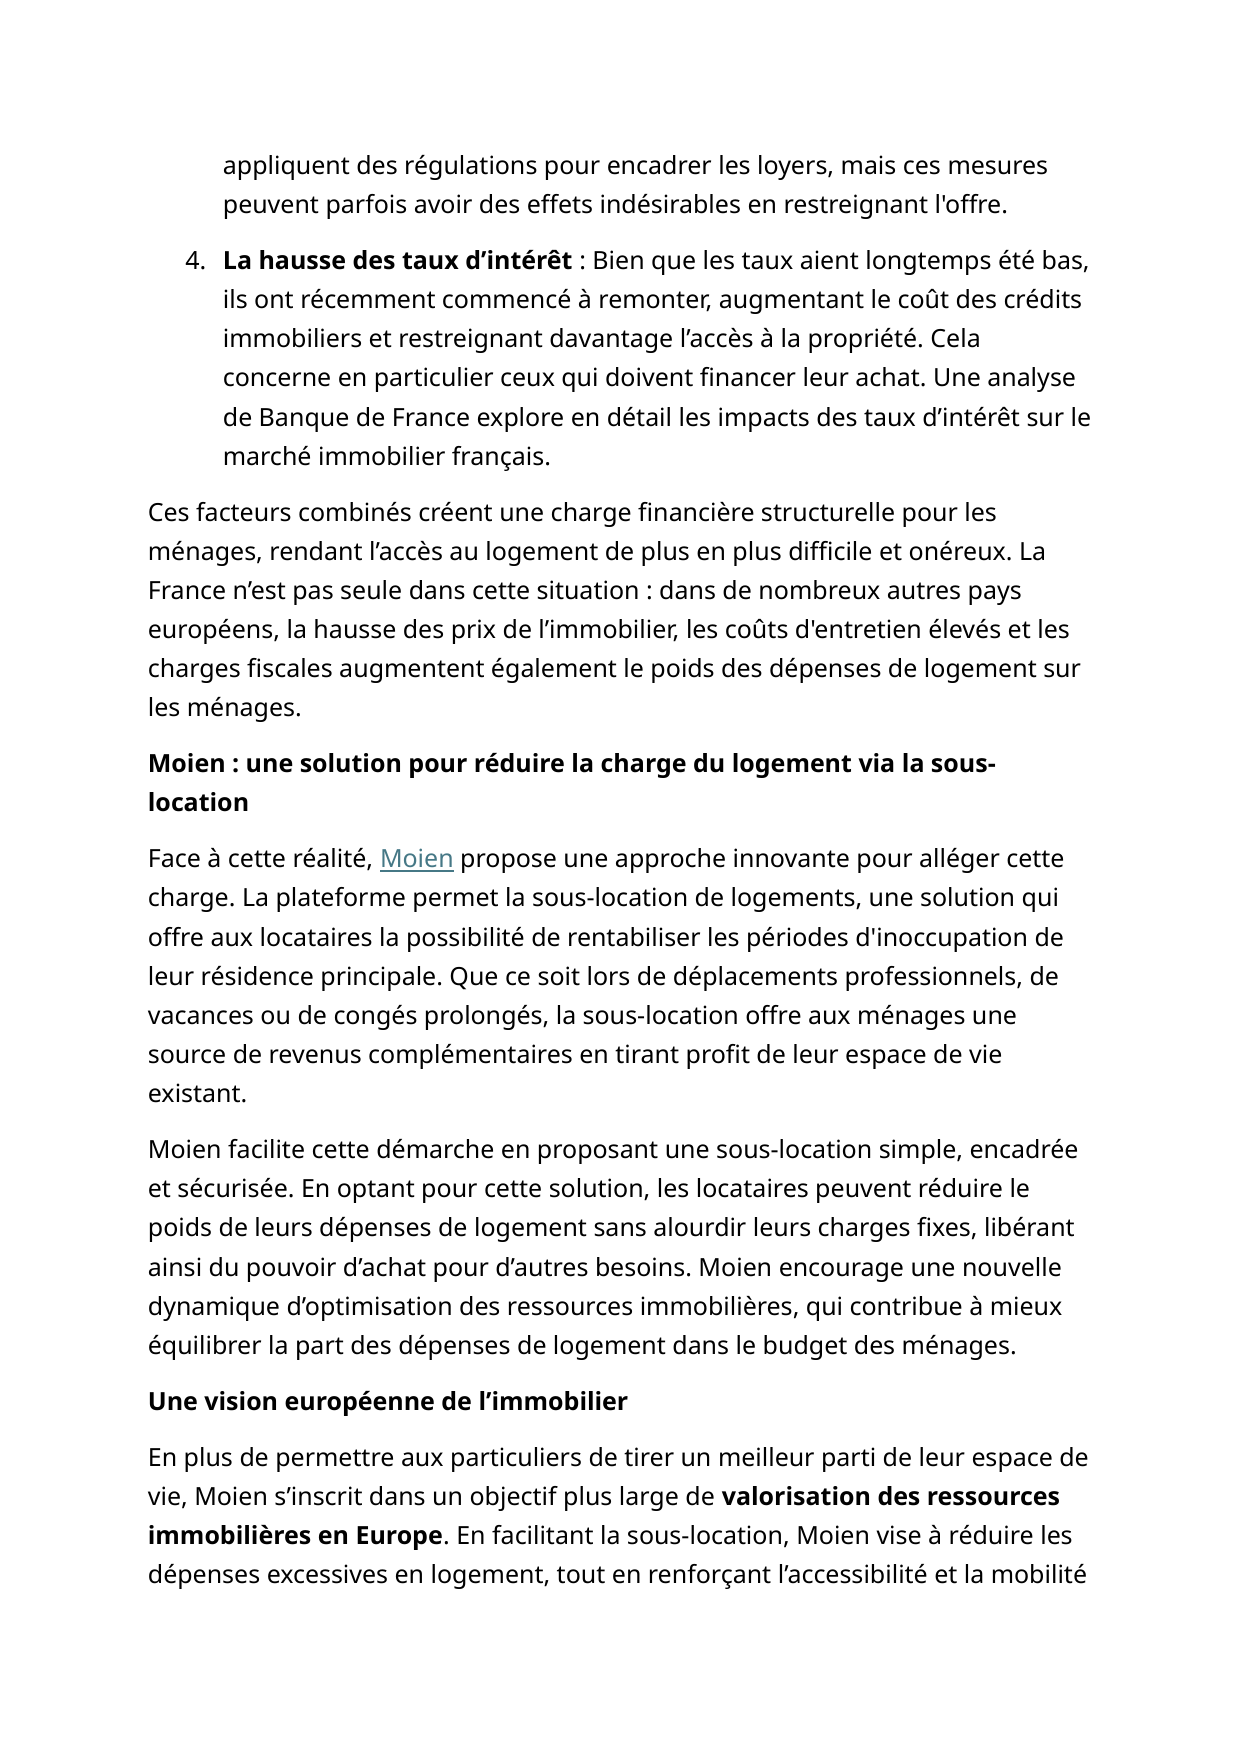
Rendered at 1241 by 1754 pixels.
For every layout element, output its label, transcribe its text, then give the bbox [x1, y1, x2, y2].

text Moien facilite cette démarche en proposant une sous-location simple, encadrée et sécurisée. En optant pour cette solution, les locataires peuvent réduire le poids de leurs dépenses de logement sans alourdir leurs charges fixes, libérant ainsi du pouvoir d’achat pour d’autres besoins. Moien encourage une nouvelle dynamique d’optimisation des ressources immobilières, qui contribue à mieux équilibrer la part des dépenses de logement dans le budget des ménages. [148, 1132, 1093, 1362]
list La hausse des taux d’intérêt : Bien que les taux aient longtemps été bas, ils ont récemment commencé à remonter, augmentant le coût des crédits immobiliers et restreignant davantage l’accès à la propriété. Cela concerne en particulier ceux qui doivent financer leur achat. Une analyse de Banque de France explore en détail les impacts des taux d’intérêt sur le marché immobilier français. [185, 243, 1093, 472]
text Une vision européenne de l’immobilier [148, 1383, 1093, 1417]
text Face à cette réalité, Moien propose une approche innovante pour alléger cette charge. La plateforme permet la sous-location de logements, une solution qui offre aux locataires la possibilité de rentabiliser les périodes d'inoccupation de leur résidence principale. Que ce soit lors de déplacements professionnels, de vacances ou de congés prolongés, la sous-location offre aux ménages une source de revenus complémentaires en tirant profit de leur espace de vie existant. [148, 841, 1093, 1110]
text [148, 1439, 1093, 1591]
text Moien : une solution pour réduire la charge du logement via la sous-location [148, 746, 1093, 819]
text Ces facteurs combinés créent une charge financière structurelle pour les ménages, rendant l’accès au logement de plus en plus difficile et onéreux. La France n’est pas seule dans cette situation : dans de nombreux autres pays européens, la hausse des prix de l’immobilier, les coûts d'entretien élevés et les charges fiscales augmentent également le poids des dépenses de logement sur les ménages. [148, 494, 1093, 724]
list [185, 148, 1093, 221]
